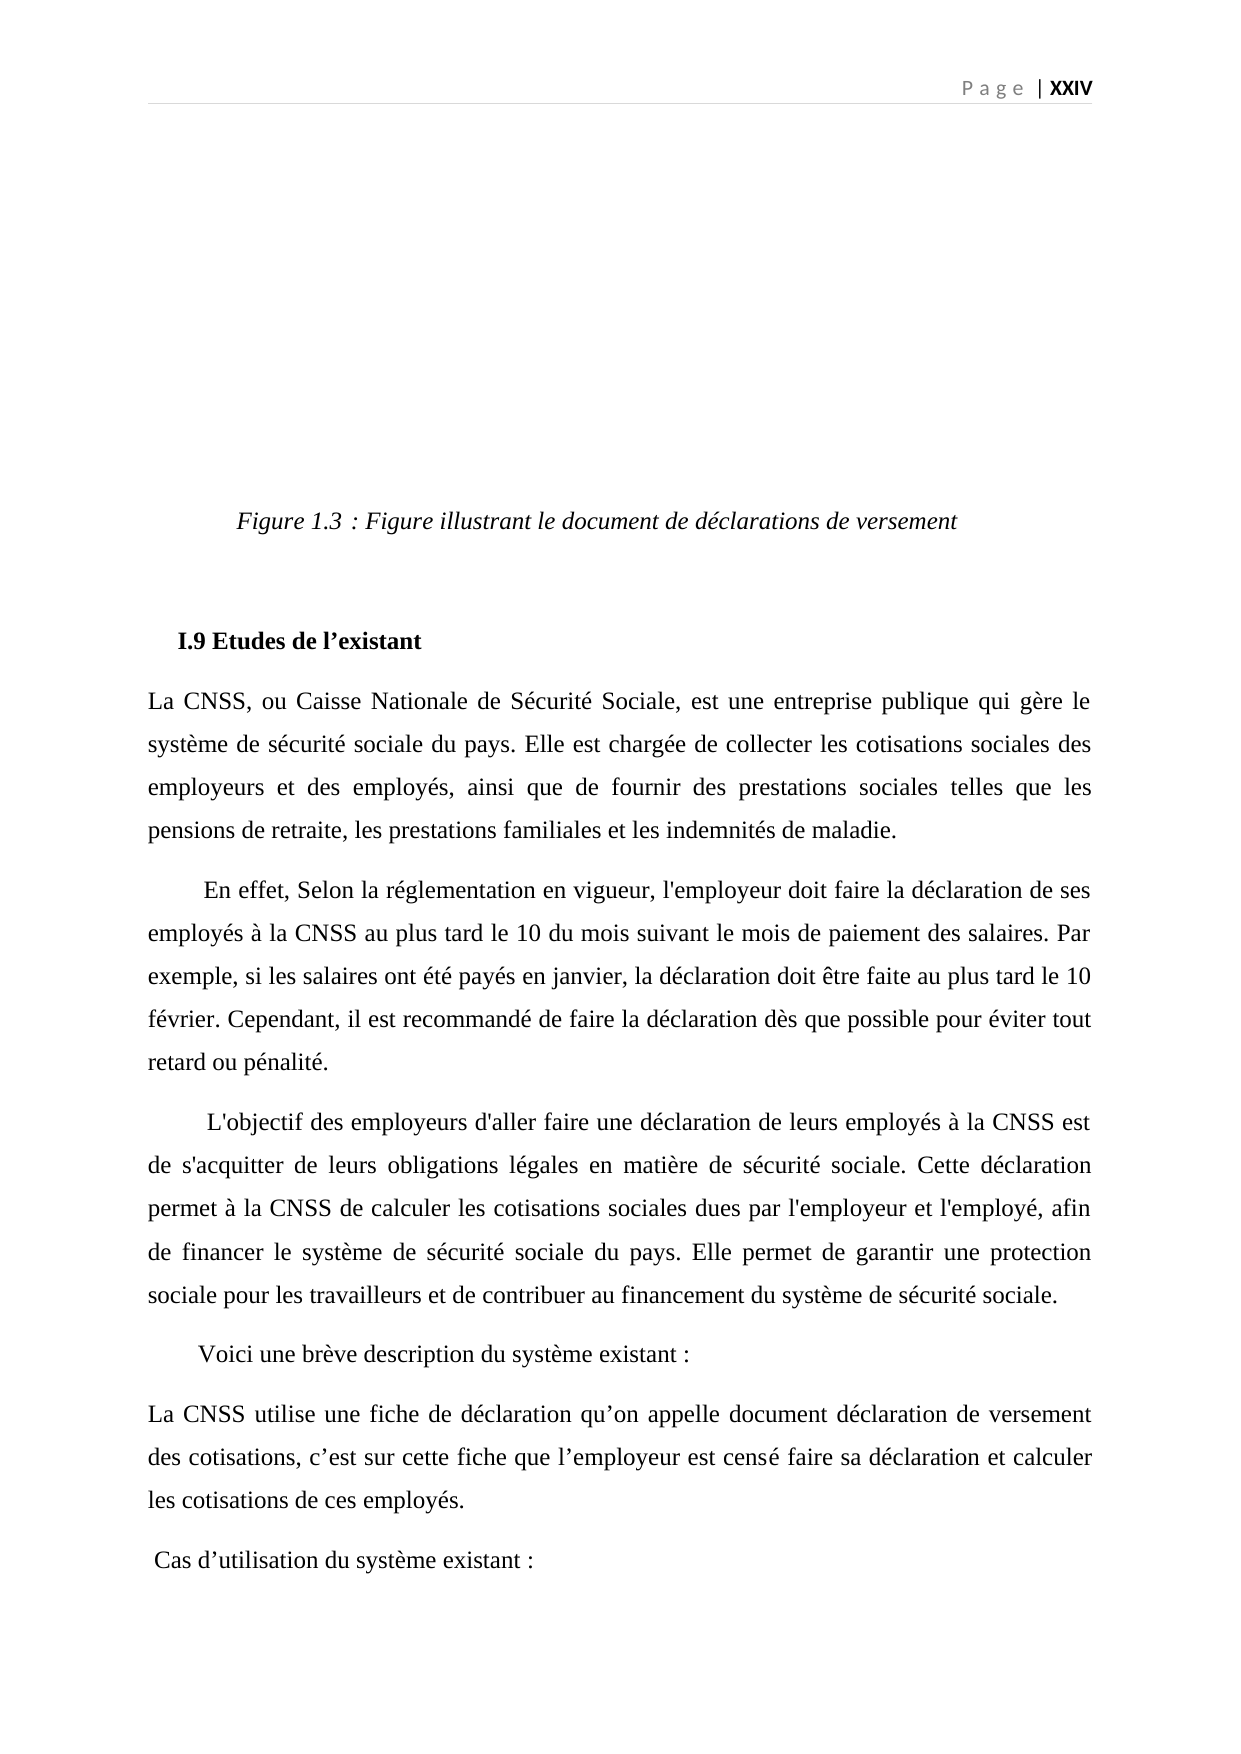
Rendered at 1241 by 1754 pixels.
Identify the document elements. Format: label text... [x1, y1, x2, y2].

text En effet, Selon la réglementation en vigueur, l'employeur doit faire la déclaration de ses employés à la CNSS au plus tard le 10 du mois suivant le mois de paiement des salaires. Par exemple, si les salaires ont été payés en janvier, la déclaration doit être faite au plus tard le 10 février. Cependant, il est recommandé de faire la déclaration dès que possible pour éviter tout retard ou pénalité. [148, 875, 1092, 1076]
text Cas d’utilisation du système existant : [148, 1545, 1092, 1574]
text La CNSS utilise une fiche de déclaration qu’on appelle document déclaration de versement des cotisations, c’est sur cette fiche que l’employeur est censé faire sa déclaration et calculer les cotisations de ces employés. [148, 1399, 1092, 1514]
text La CNSS, ou Caisse Nationale de Sécurité Sociale, est une entreprise publique qui gère le système de sécurité sociale du pays. Elle est chargée de collecter les cotisations sociales des employeurs et des employés, ainsi que de fournir des prestations sociales telles que les pensions de retraite, les prestations familiales et les indemnités de maladie. [148, 686, 1092, 844]
text I.9 Etudes de l’existant [177, 626, 1092, 655]
text Figure 1.3 : Figure illustrant le document de déclarations de versement [148, 506, 1092, 535]
text L'objectif des employeurs d'aller faire une déclaration de leurs employés à la CNSS est de s'acquitter de leurs obligations légales en matière de sécurité sociale. Cette déclaration permet à la CNSS de calculer les cotisations sociales dues par l'employeur et l'employé, afin de financer le système de sécurité sociale du pays. Elle permet de garantir une protection sociale pour les travailleurs et de contribuer au financement du système de sécurité sociale. [148, 1107, 1092, 1308]
text Voici une brève description du système existant : [148, 1339, 1092, 1368]
